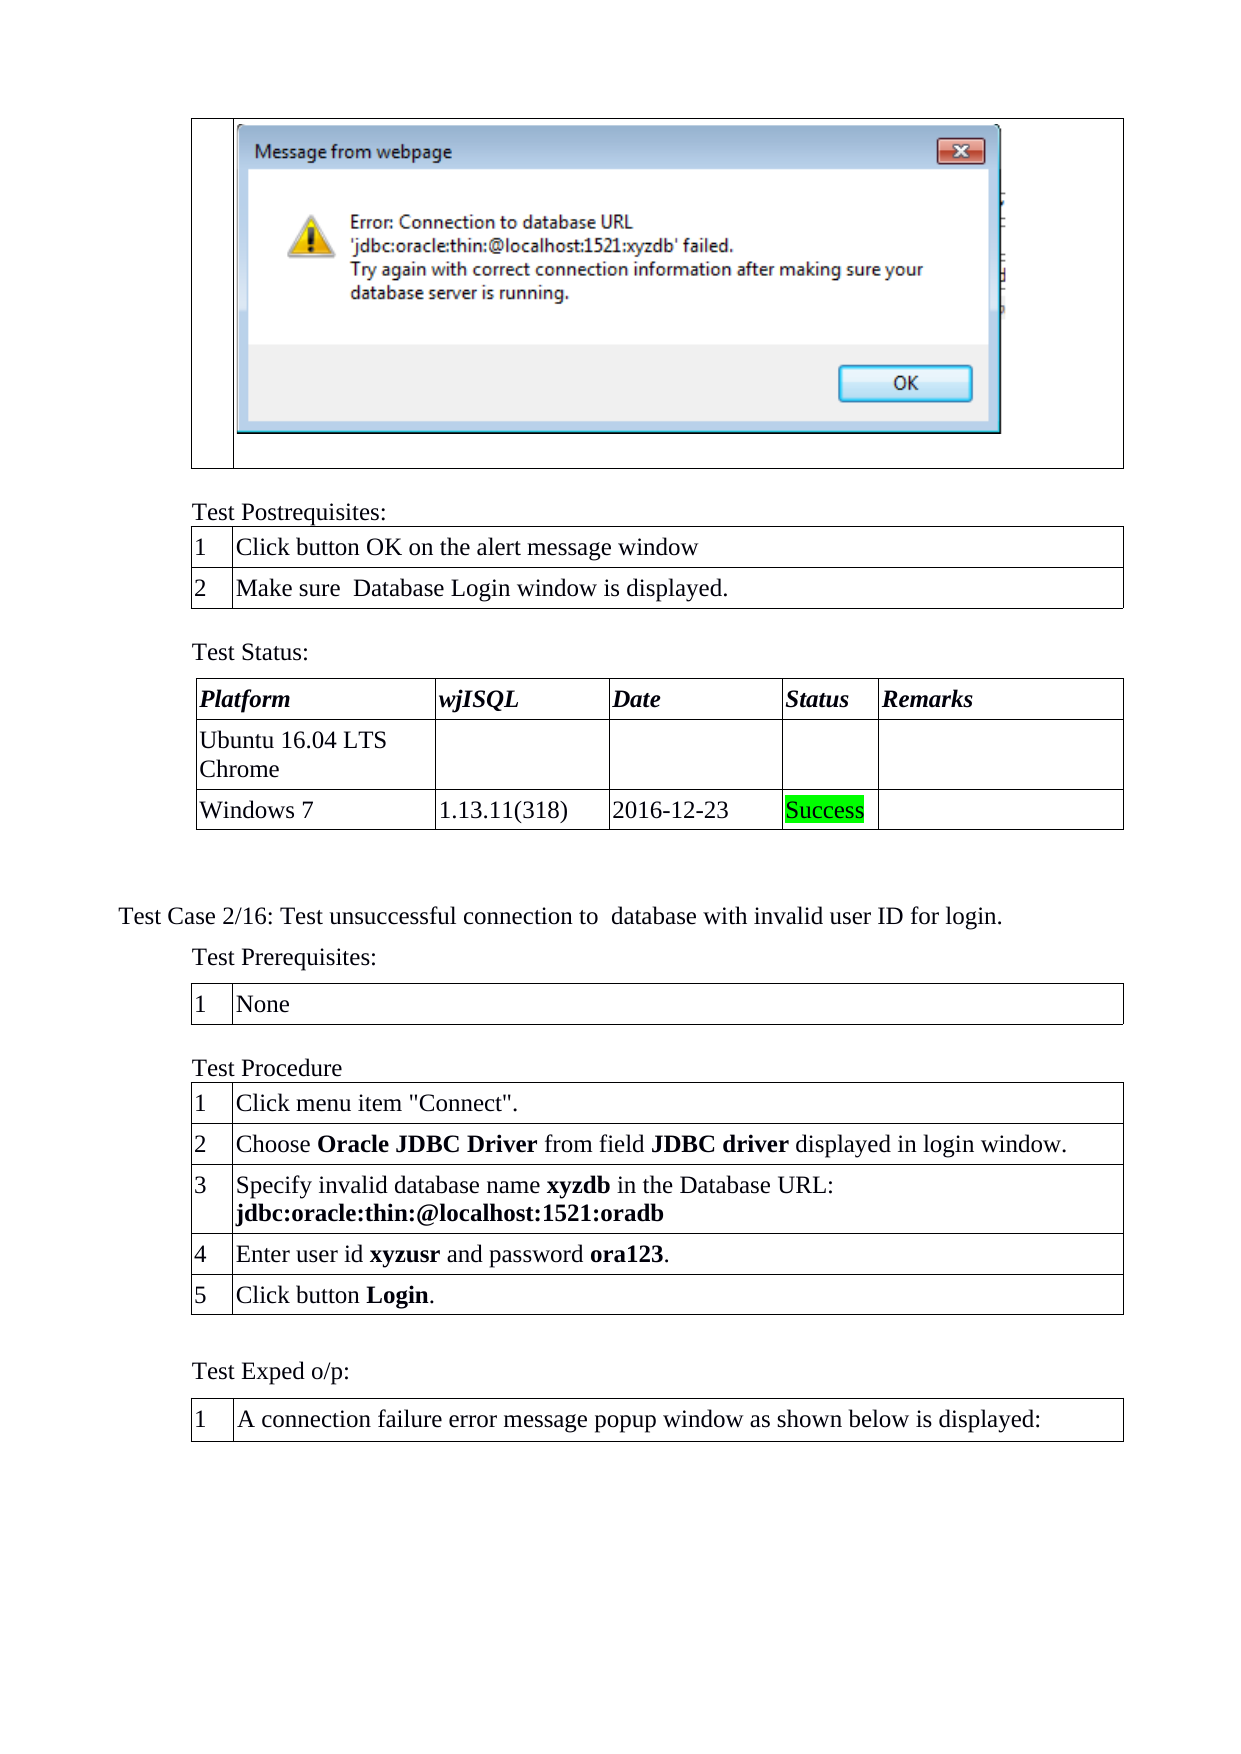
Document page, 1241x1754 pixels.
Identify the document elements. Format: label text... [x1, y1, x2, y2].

table_header 1 [192, 1083, 232, 1123]
table_header None [233, 984, 1123, 1024]
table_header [234, 119, 1123, 468]
table_header Click menu item "Connect". [233, 1083, 1123, 1123]
table_cell 3 [192, 1165, 232, 1233]
table_header Status [783, 679, 878, 719]
table_cell 2 [192, 1124, 232, 1163]
table_cell Choose Oracle JDBC Driver from field JDBC driver displayed in login window. [233, 1124, 1123, 1163]
table_cell 4 [192, 1234, 232, 1274]
table_cell [879, 720, 1123, 788]
table_cell 5 [192, 1275, 232, 1314]
table_header Platform [197, 679, 435, 719]
text Test Postrequisites: [118, 497, 1122, 526]
text Test Procedure [118, 1053, 1122, 1082]
table_cell [879, 790, 1123, 829]
text Test Status: [118, 637, 1122, 666]
table_header Remarks [879, 679, 1123, 719]
table_cell 2 [192, 568, 232, 608]
table_cell Make sure Database Login window is displayed. [233, 568, 1123, 608]
table_cell [783, 720, 878, 788]
picture [236, 124, 1006, 434]
table_cell Enter user id xyzusr and password ora123. [233, 1234, 1123, 1274]
table_header 1 [192, 527, 232, 567]
table_cell Windows 7 [197, 790, 435, 829]
table_header 1 [192, 984, 232, 1024]
table_header Click button OK on the alert message window [233, 527, 1123, 567]
table_cell Success [783, 790, 878, 829]
table_cell Click button Login. [233, 1275, 1123, 1314]
table_header 1 [192, 1399, 233, 1441]
table_cell [436, 720, 609, 788]
text Test Case 2/16: Test unsuccessful connection to database with invalid user ID for login. [118, 901, 1122, 929]
table_header wjISQL [436, 679, 609, 719]
table_cell Specify invalid database name xyzdb in the Database URL: jdbc:oracle:thin:@localhost:1521:oradb [233, 1165, 1123, 1233]
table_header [234, 1399, 1123, 1441]
table_cell 2016-12-23 [610, 790, 782, 829]
table_header 1 [192, 119, 233, 468]
table_cell Ubuntu 16.04 LTS Chrome [197, 720, 435, 788]
table_cell 1.13.11(318) [436, 790, 609, 829]
text Test Exped o/p: [118, 1356, 1122, 1385]
text Test Prerequisites: [118, 942, 1122, 971]
table_header Date [610, 679, 782, 719]
table_cell [610, 720, 782, 788]
